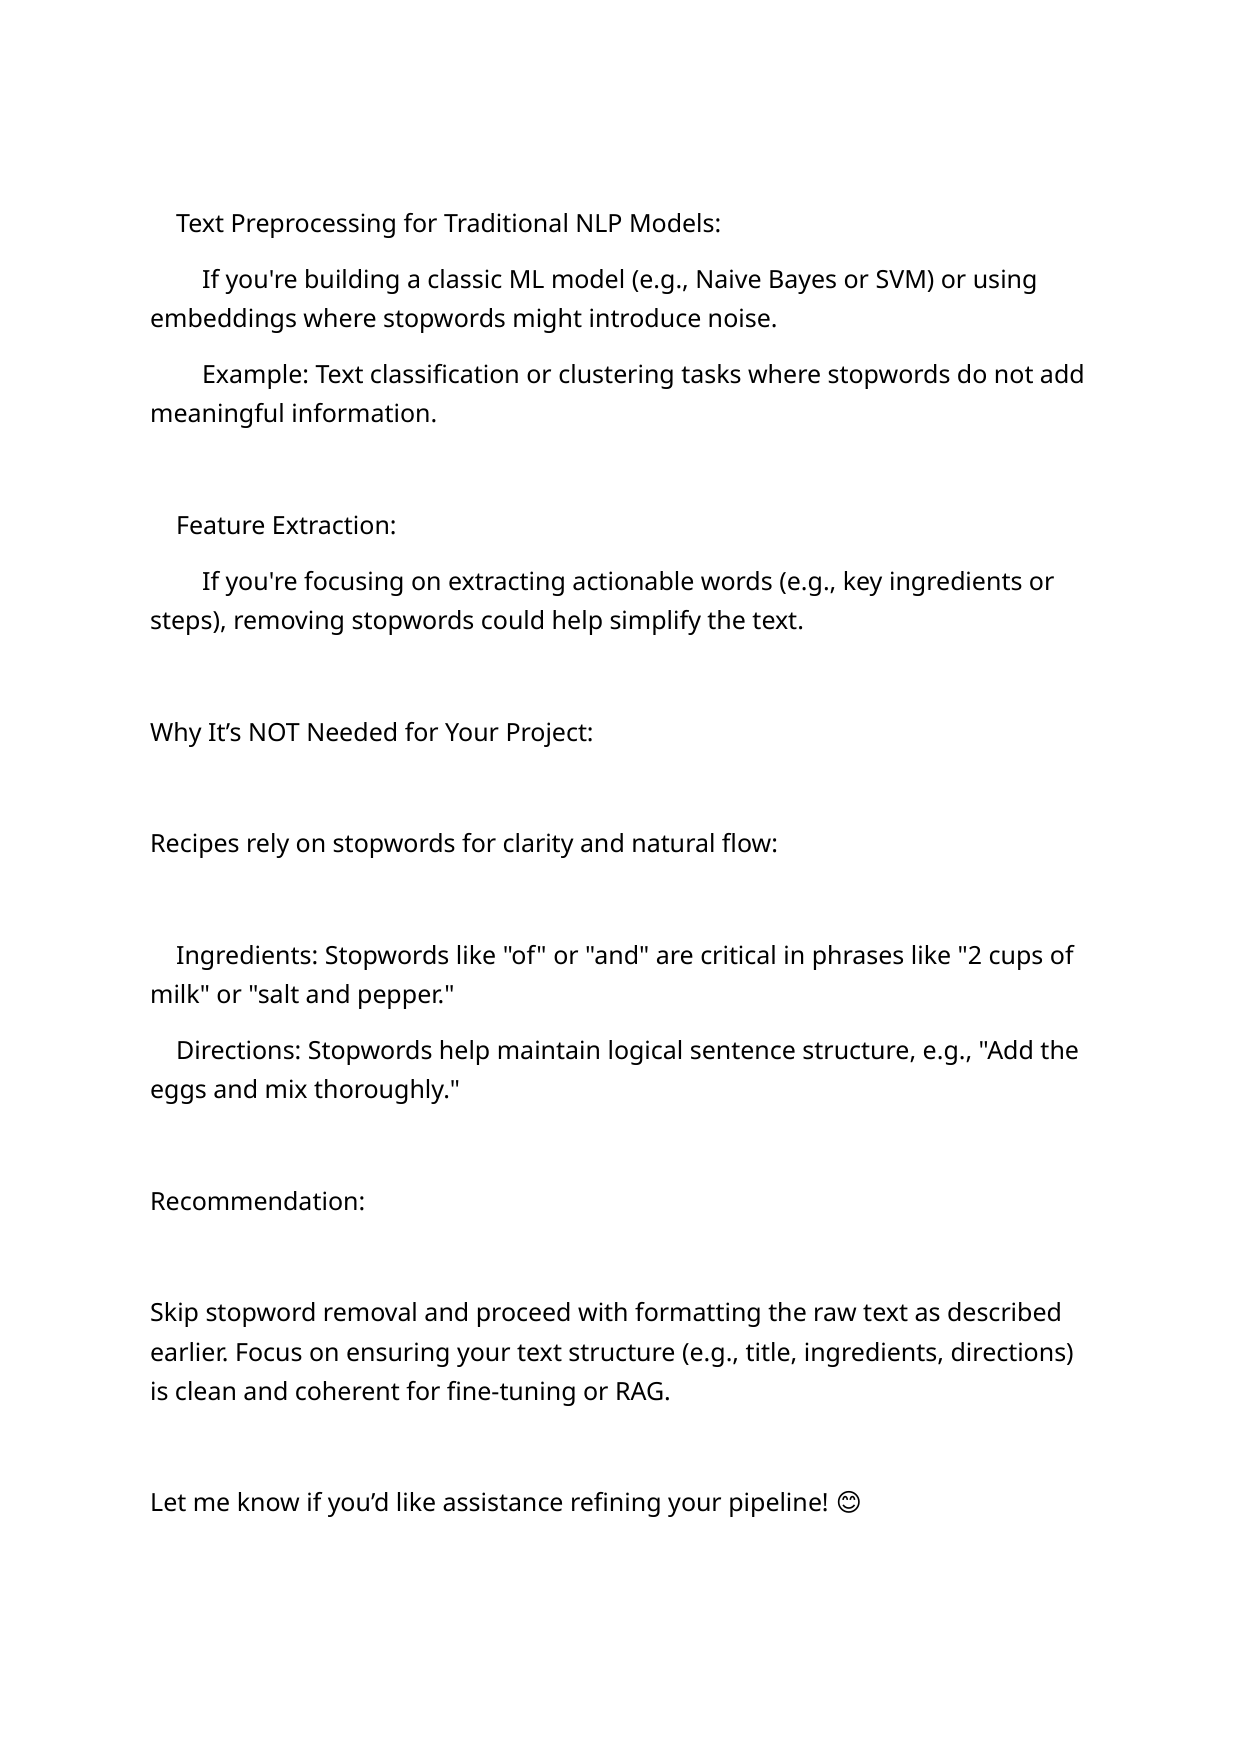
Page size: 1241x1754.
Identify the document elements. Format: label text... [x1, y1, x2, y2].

text Let me know if you’d like assistance refining your pipeline! 😊 [150, 1485, 1090, 1519]
text Skip stopword removal and proceed with formatting the raw text as described earlier. Focus on ensuring your text structure (e.g., title, ingredients, directions) is clean and coherent for fine-tuning or RAG. [150, 1295, 1090, 1407]
text Ingredients: Stopwords like "of" or "and" are critical in phrases like "2 cups of milk" or "salt and pepper." [150, 937, 1090, 1011]
text Recipes rely on stopwords for clarity and natural flow: [150, 826, 1090, 860]
text Recommendation: [150, 1183, 1090, 1217]
text Directions: Stopwords help maintain logical sentence structure, e.g., "Add the eggs and mix thoroughly." [150, 1032, 1090, 1106]
text Text Preprocessing for Traditional NLP Models: [150, 206, 1090, 240]
text If you're building a classic ML model (e.g., Naive Bayes or SVM) or using embeddings where stopwords might introduce noise. [150, 262, 1090, 335]
text If you're focusing on extracting actionable words (e.g., key ingredients or steps), removing stopwords could help simplify the text. [150, 563, 1090, 637]
text Example: Text classification or clustering tasks where stopwords do not add meaningful information. [150, 357, 1090, 430]
text Why It’s NOT Needed for Your Project: [150, 714, 1090, 748]
text Feature Extraction: [150, 507, 1090, 542]
